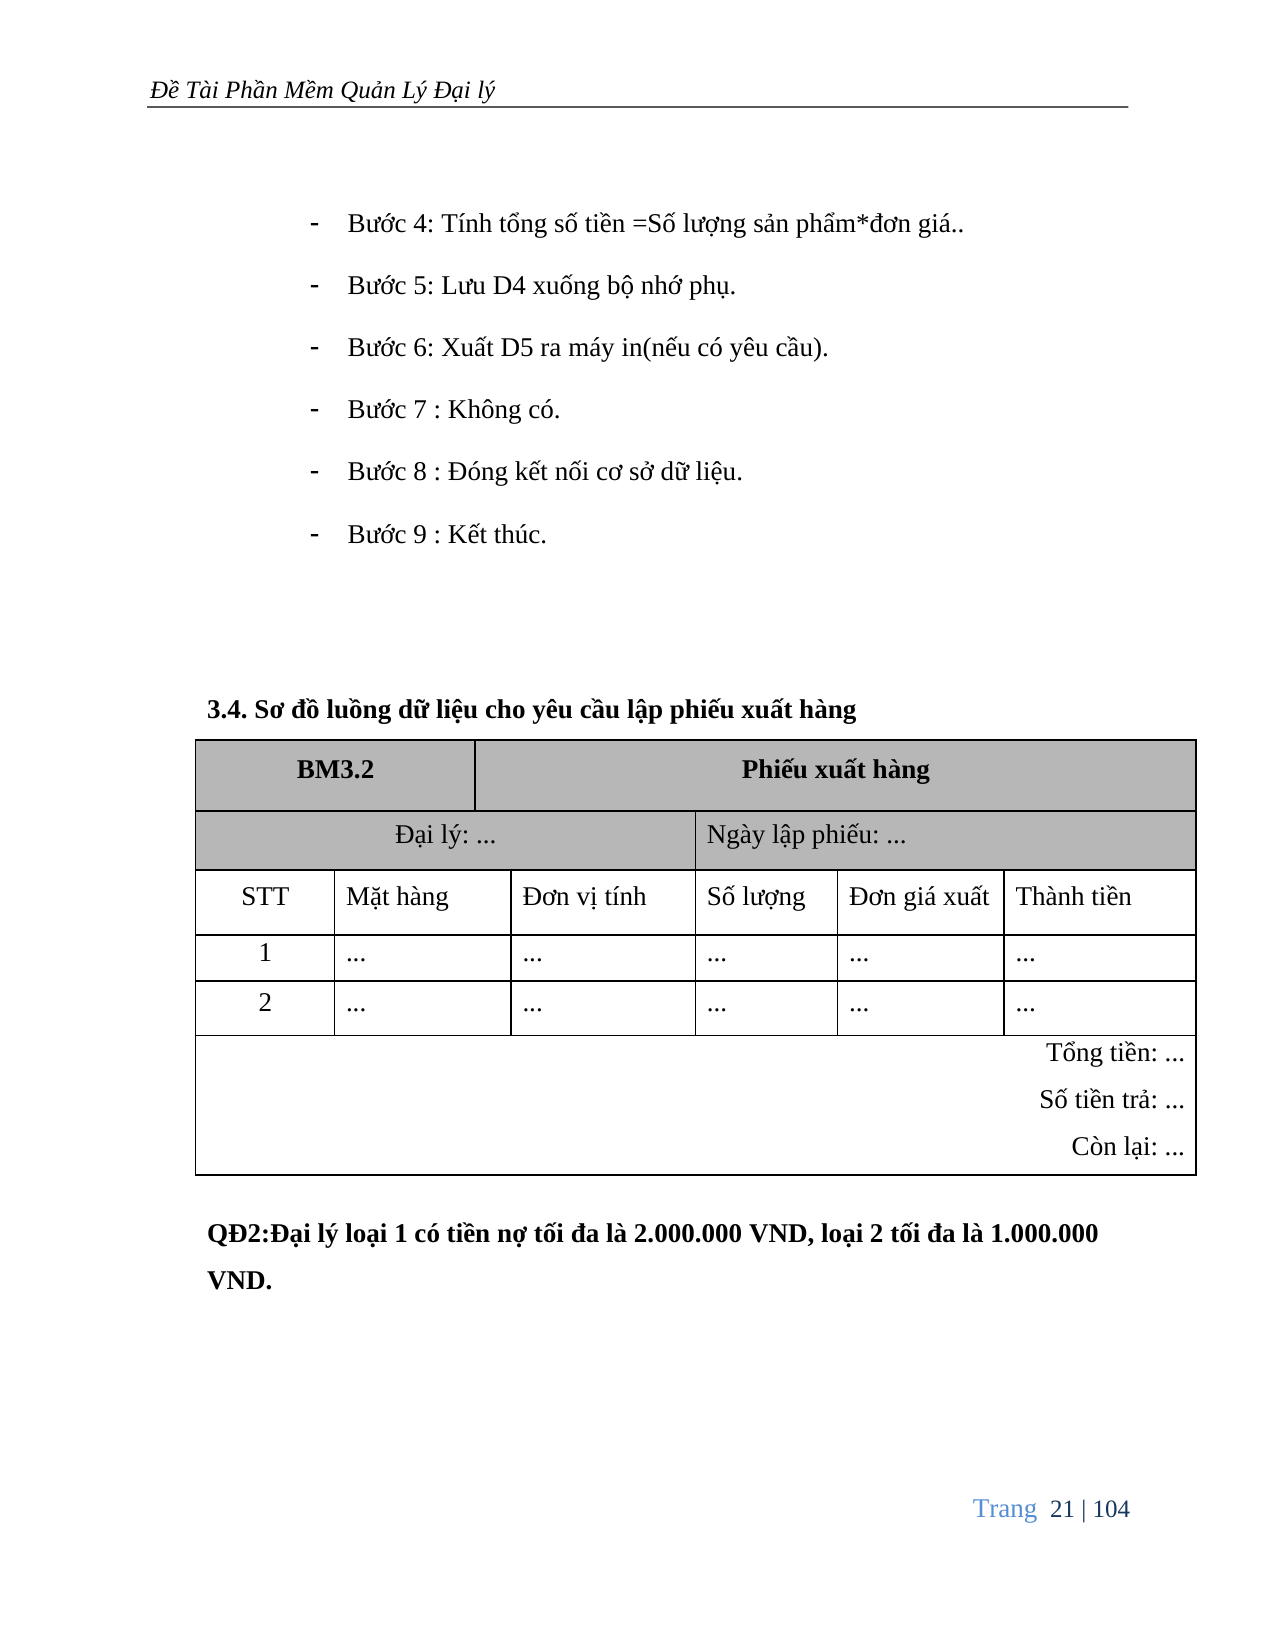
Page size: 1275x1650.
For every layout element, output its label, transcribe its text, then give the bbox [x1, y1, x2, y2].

table_cell ... [838, 982, 1003, 1035]
table_cell Số lượng [696, 871, 837, 934]
table_header BM3.2 [196, 741, 474, 810]
table_cell STT [196, 871, 334, 934]
table_header Phiếu xuất hàng [476, 741, 1195, 810]
list Bước 8 : Đóng kết nối cơ sở dữ liệu. [310, 456, 1157, 487]
table_cell 2 [196, 982, 334, 1035]
table_cell 1 [196, 936, 334, 980]
list Bước 4: Tính tổng số tiền =Số lượng sản phẩm*đơn giá.. [310, 207, 1157, 238]
table_cell Đại lý: ... [196, 812, 695, 869]
subtitle 3.4. Sơ đồ luồng dữ liệu cho yêu cầu lập phiếu xuất hàng [207, 693, 1157, 724]
table_cell Đơn vị tính [512, 871, 695, 934]
table_cell Ngày lập phiếu: ... [696, 812, 1195, 869]
table_header QĐ2:Đại lý loại 1 có tiền nợ tối đa là 2.000.000 VND, loại 2 tối đa là 1.000.000 VND. [196, 1202, 1168, 1308]
table_cell Đơn giá xuất [838, 871, 1003, 934]
table_cell ... [512, 936, 695, 980]
table_cell ... [335, 936, 510, 980]
table_cell Mặt hàng [335, 871, 510, 934]
list Bước 6: Xuất D5 ra máy in(nếu có yêu cầu). [310, 331, 1157, 362]
table_cell ... [838, 936, 1003, 980]
table_cell Tổng tiền: ... Số tiền trả: ... Còn lại: ... [196, 1036, 1195, 1174]
table_cell ... [696, 936, 837, 980]
list Bước 9 : Kết thúc. [310, 518, 1157, 549]
table_cell ... [696, 982, 837, 1035]
table_cell ... [335, 982, 510, 1035]
table_cell ... [1005, 982, 1195, 1035]
table_cell Thành tiền [1005, 871, 1195, 934]
table_cell ... [512, 982, 695, 1035]
table_cell ... [1005, 936, 1195, 980]
list Bước 5: Lưu D4 xuống bộ nhớ phụ. [310, 269, 1157, 300]
list Bước 7 : Không có. [310, 393, 1157, 424]
